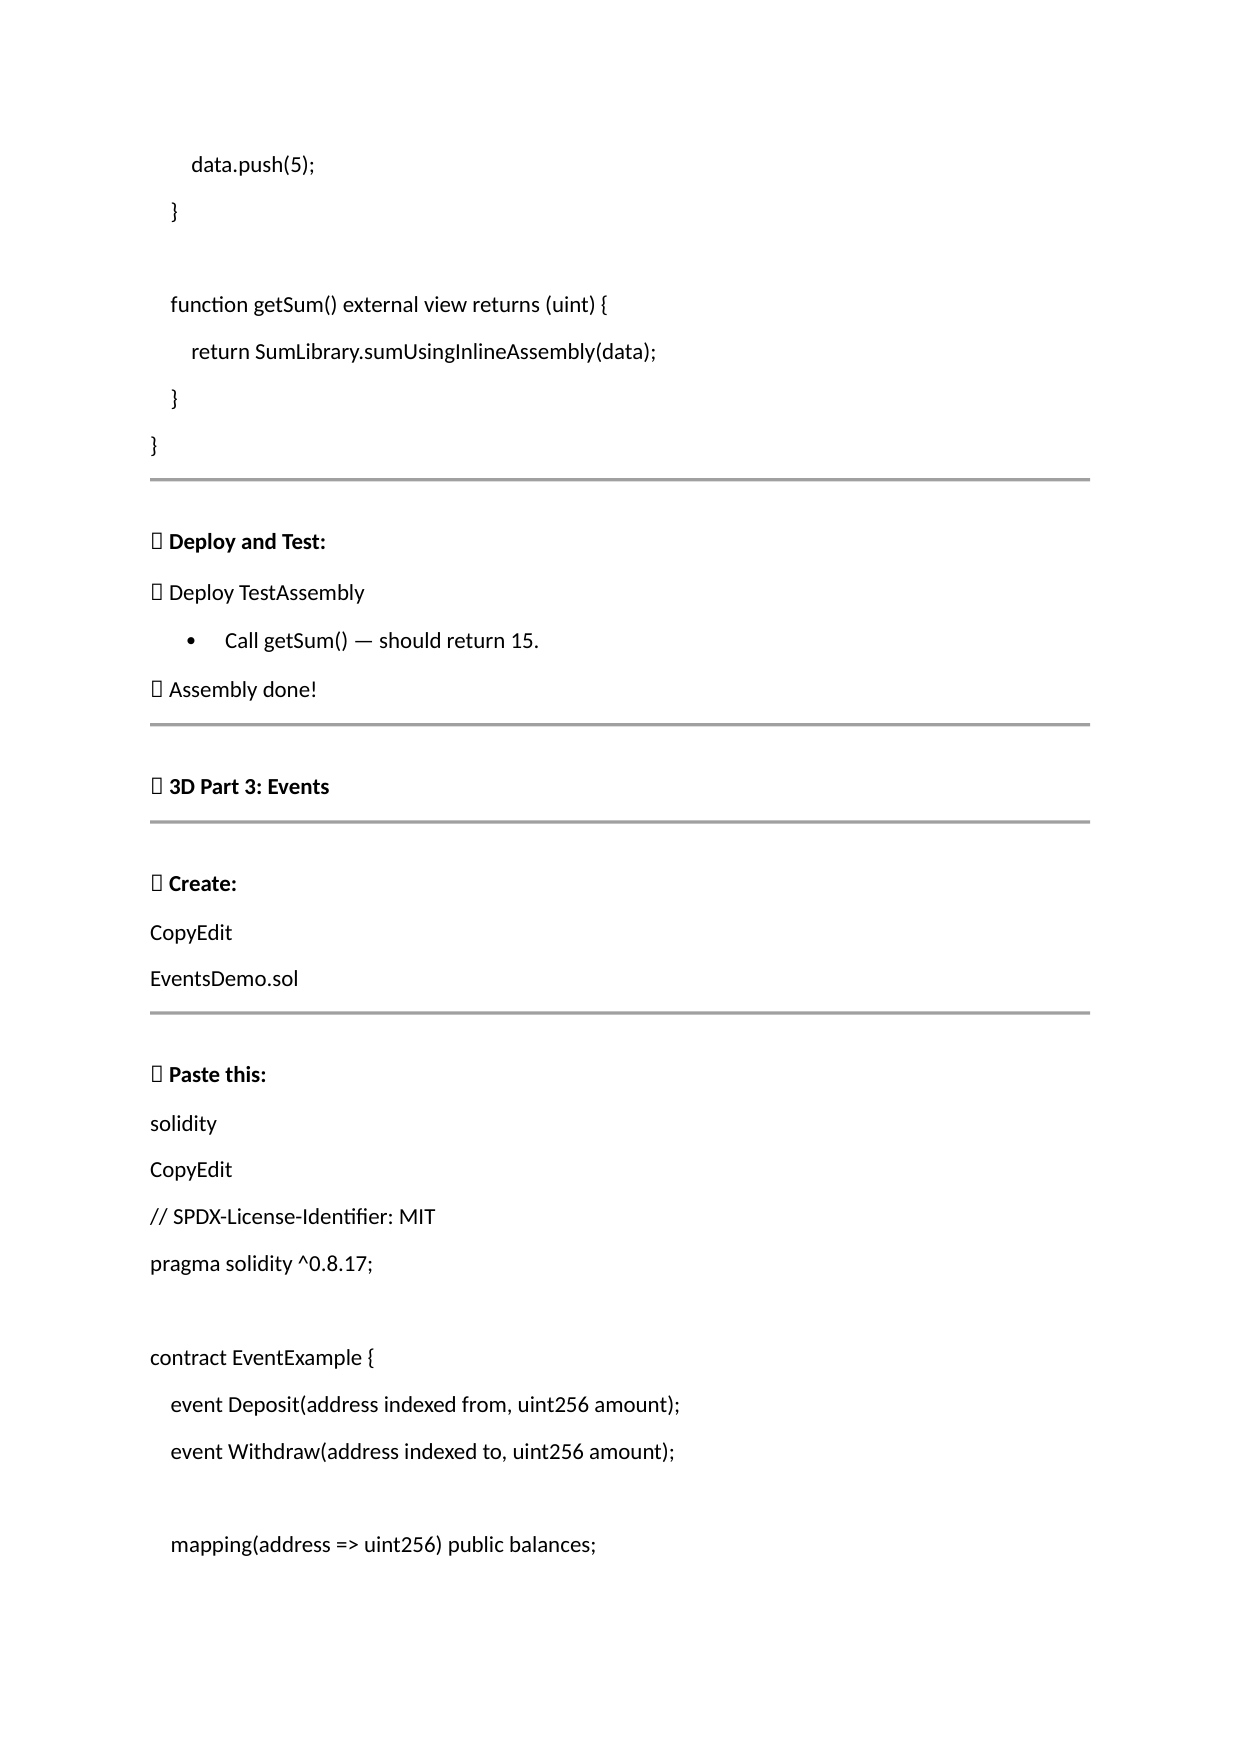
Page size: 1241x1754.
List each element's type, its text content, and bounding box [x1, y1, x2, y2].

text event Withdraw(address indexed to, uint256 amount); [150, 1437, 1090, 1465]
text } [150, 197, 1090, 225]
text contract EventExample { [150, 1343, 1090, 1371]
text CopyEdit [150, 1156, 1090, 1184]
text solidity [150, 1109, 1090, 1137]
text // SPDX-License-Identifier: MIT [150, 1202, 1090, 1231]
text 🎉 Assembly done! [150, 673, 1090, 704]
text 🧪 Deploy and Test: [150, 525, 1090, 556]
text ✅ Deploy TestAssembly [150, 575, 1090, 607]
text 📄 Create: [150, 867, 1090, 898]
text 🎯 3D Part 3: Events [150, 770, 1090, 801]
text } [150, 384, 1090, 412]
text return SumLibrary.sumUsingInlineAssembly(data); [150, 337, 1090, 366]
text mapping(address => uint256) public balances; [150, 1531, 1090, 1559]
text EventsDemo.sol [150, 964, 1090, 993]
text data.push(5); [150, 150, 1090, 178]
text } [150, 431, 1090, 459]
list Call getSum() — should return 15. [187, 626, 1090, 654]
text ✅ Paste this: [150, 1058, 1090, 1089]
text event Deposit(address indexed from, uint256 amount); [150, 1390, 1090, 1418]
text function getSum() external view returns (uint) { [150, 291, 1090, 319]
text pragma solidity ^0.8.17; [150, 1249, 1090, 1277]
text CopyEdit [150, 918, 1090, 946]
